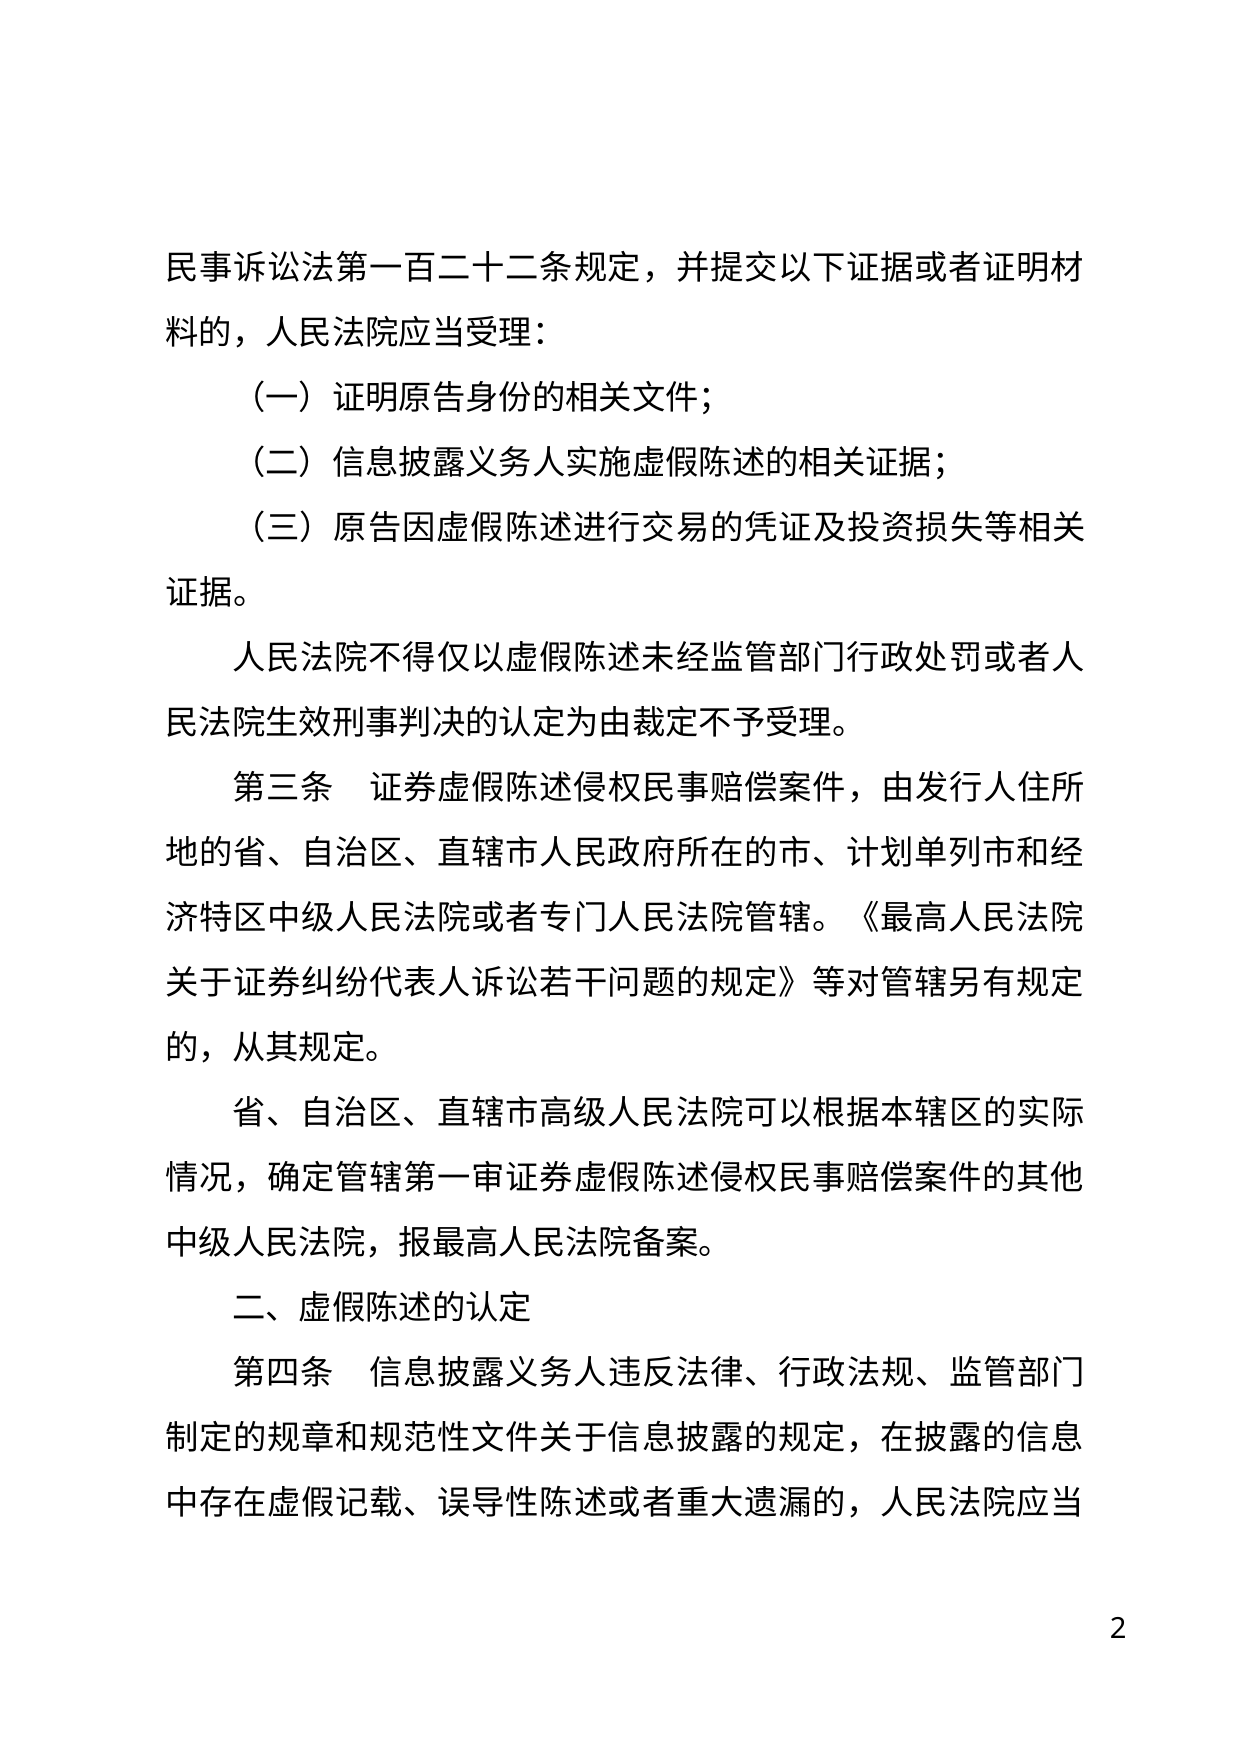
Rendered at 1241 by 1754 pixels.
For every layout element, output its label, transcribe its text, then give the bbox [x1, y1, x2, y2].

text （一）证明原告身份的相关文件； [165, 363, 1087, 428]
text （二）信息披露义务人实施虚假陈述的相关证据； [165, 428, 1087, 493]
text 第三条 证券虚假陈述侵权民事赔偿案件，由发行人住所地的省、自治区、直辖市人民政府所在的市、计划单列市和经济特区中级人民法院或者专门人民法院管辖。《最高人民法院关于证券纠纷代表人诉讼若干问题的规定》等对管辖另有规定的，从其规定。 [165, 753, 1087, 1078]
text 省、自治区、直辖市高级人民法院可以根据本辖区的实际情况，确定管辖第一审证券虚假陈述侵权民事赔偿案件的其他中级人民法院，报最高人民法院备案。 [165, 1078, 1087, 1273]
text （三）原告因虚假陈述进行交易的凭证及投资损失等相关证据。 [165, 493, 1087, 623]
text 人民法院不得仅以虚假陈述未经监管部门行政处罚或者人民法院生效刑事判决的认定为由裁定不予受理。 [165, 623, 1087, 753]
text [165, 1338, 1087, 1533]
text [165, 233, 1087, 363]
text 二、虚假陈述的认定 [165, 1273, 1087, 1338]
